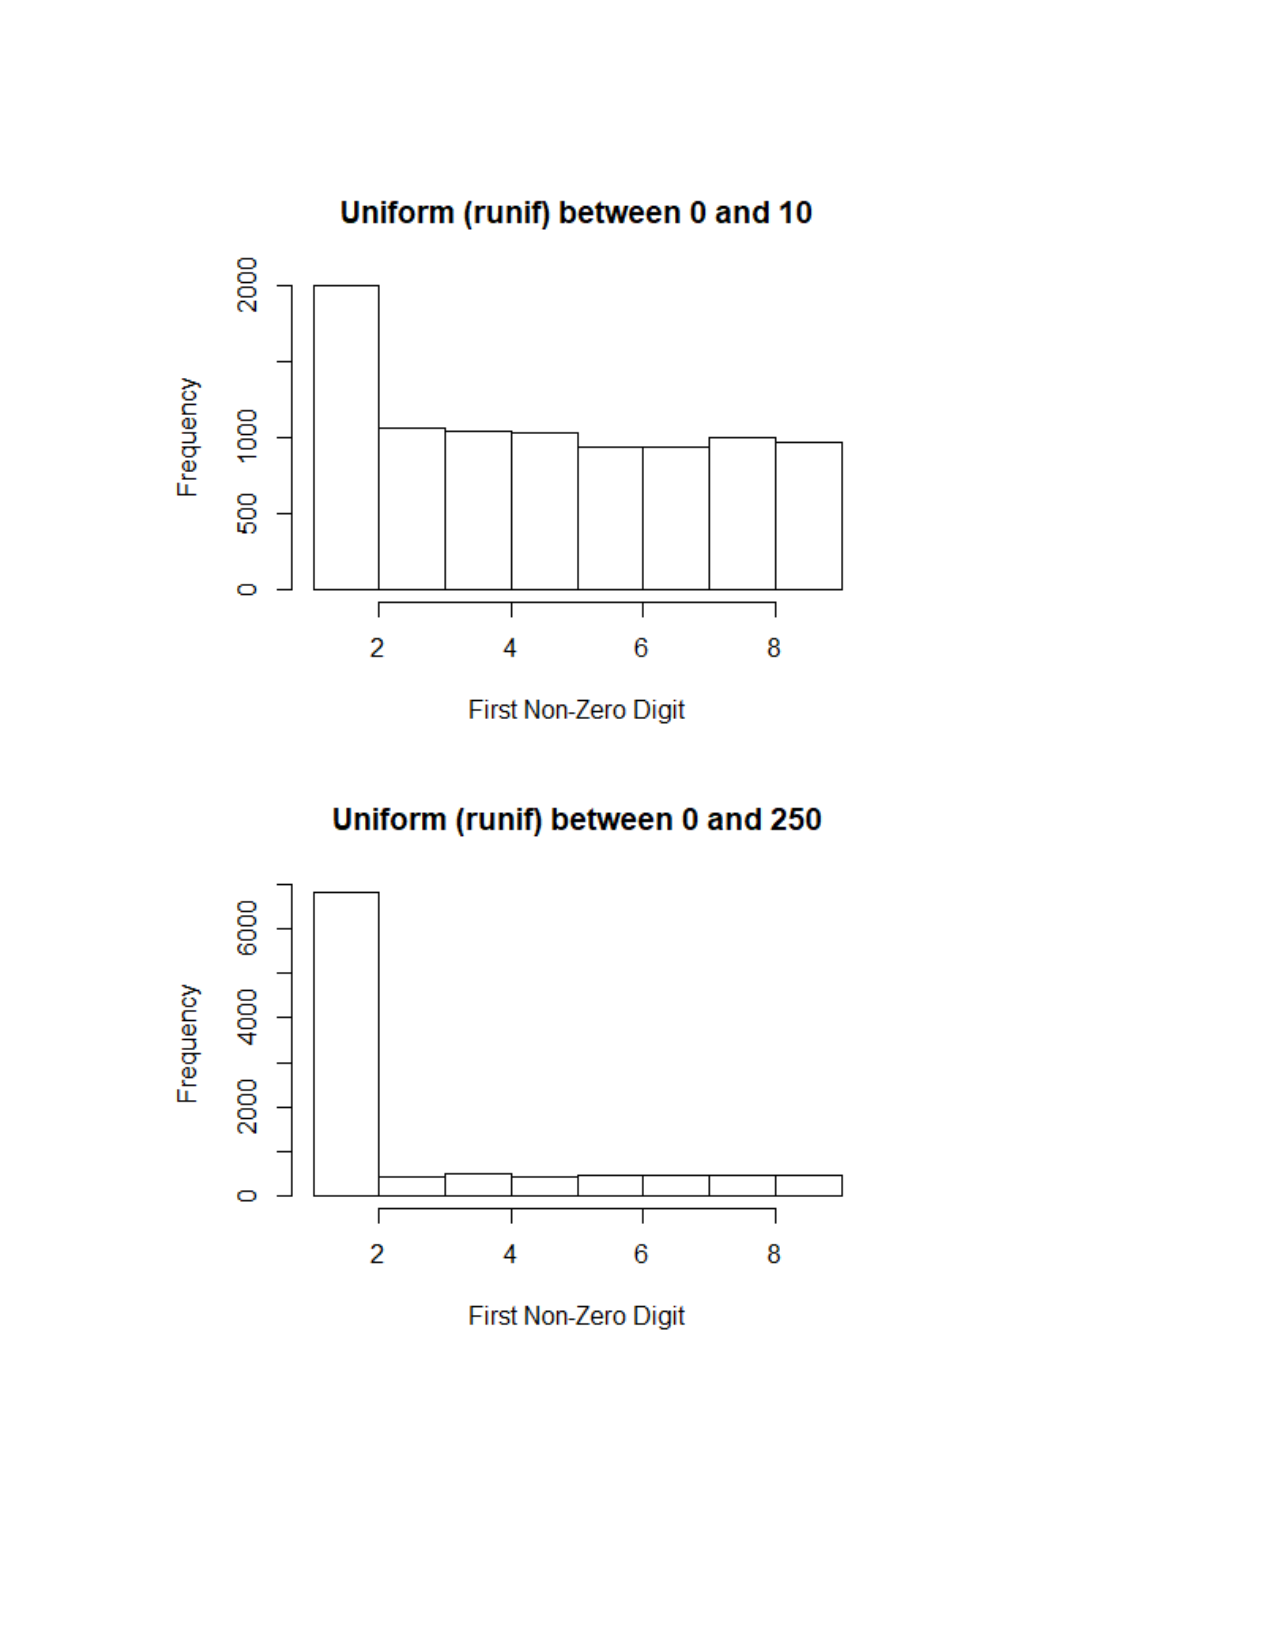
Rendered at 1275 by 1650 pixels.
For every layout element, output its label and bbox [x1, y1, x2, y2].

picture [168, 150, 927, 1363]
